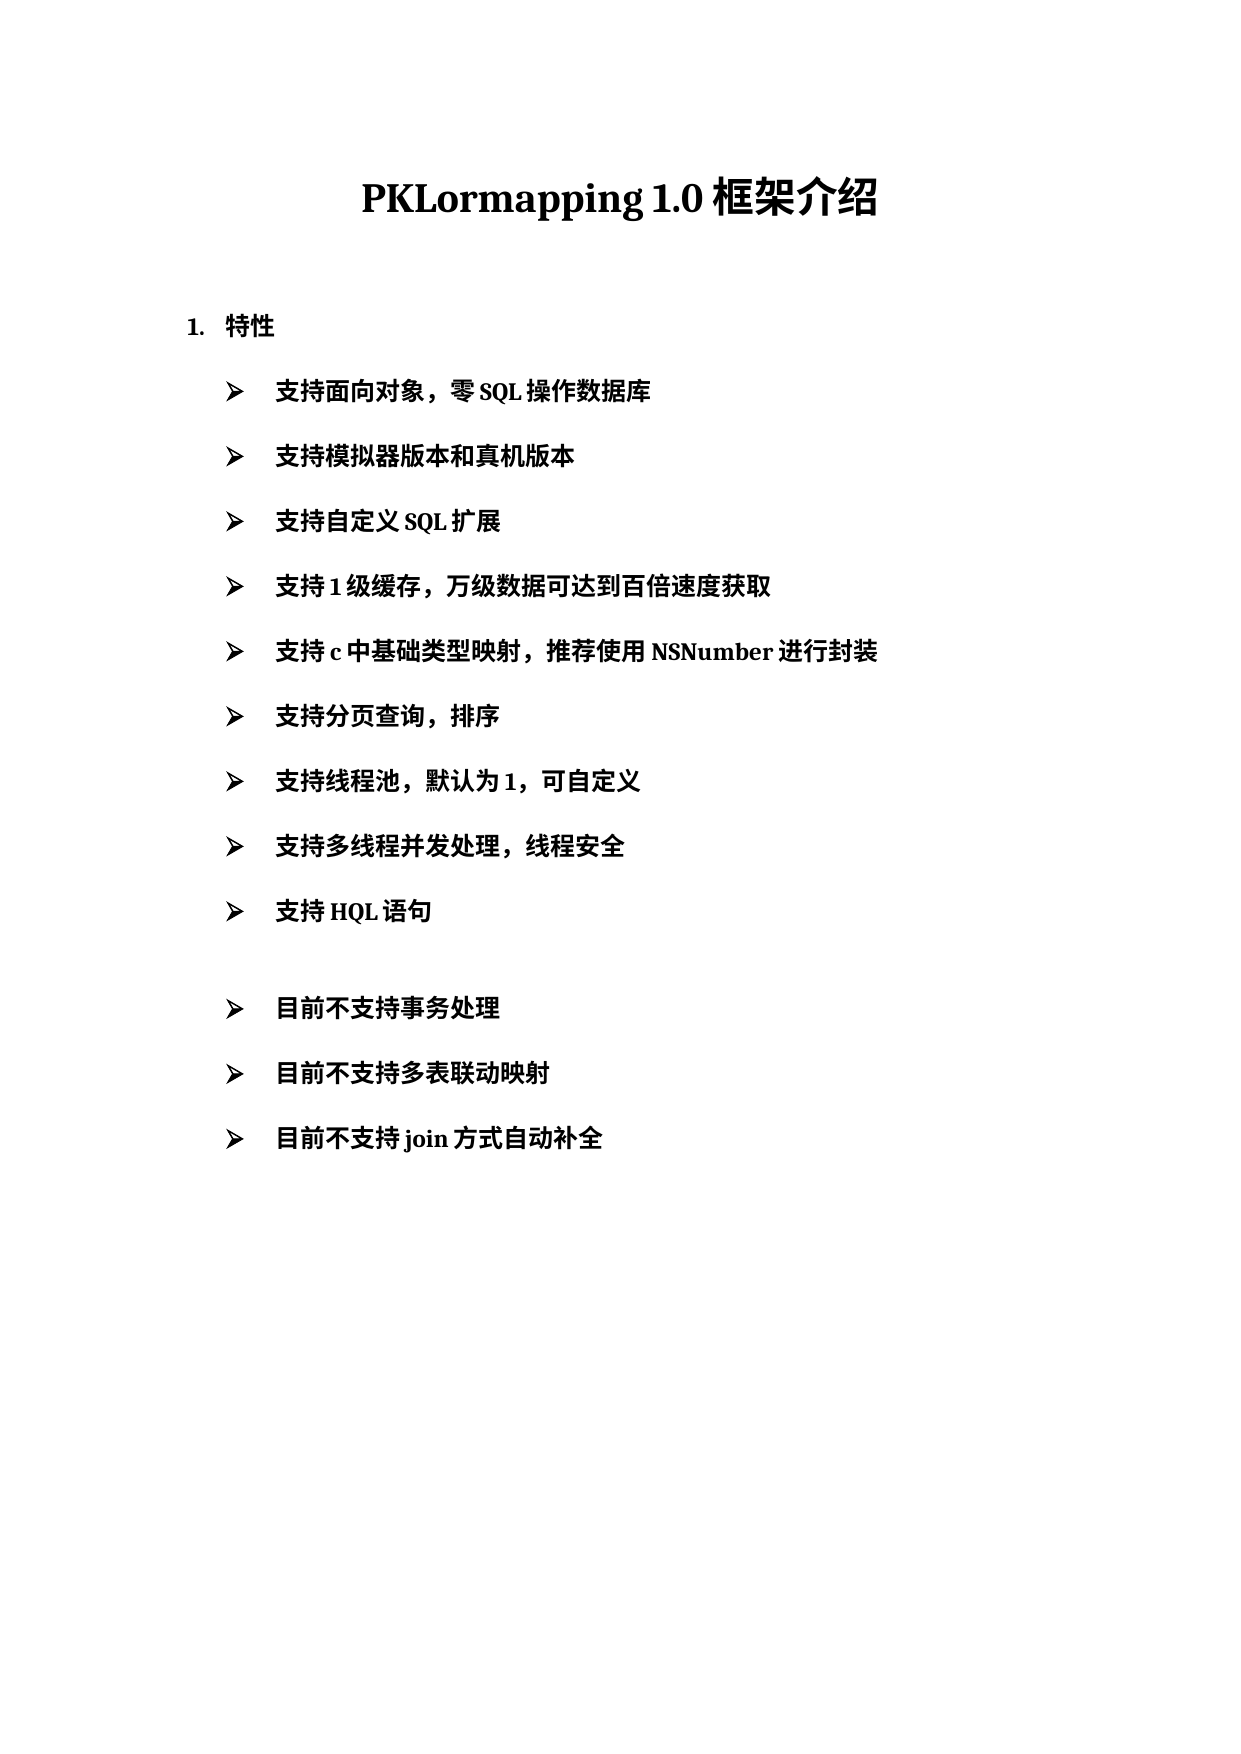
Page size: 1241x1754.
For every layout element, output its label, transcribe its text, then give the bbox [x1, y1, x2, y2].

list 目前不支持join方式自动补全 [225, 1104, 1053, 1169]
list 支持模拟器版本和真机版本 [225, 422, 1053, 487]
list 支持1级缓存，万级数据可达到百倍速度获取 [225, 552, 1053, 617]
list 支持HQL语句 [225, 877, 1053, 942]
list 支持线程池，默认为1，可自定义 [225, 747, 1053, 812]
text PKLormapping 1.0 框架介绍 [187, 162, 1053, 227]
list 支持面向对象，零SQL操作数据库 [225, 357, 1053, 422]
list 目前不支持事务处理 [225, 974, 1053, 1039]
list 支持分页查询，排序 [225, 682, 1053, 747]
list 目前不支持多表联动映射 [225, 1039, 1053, 1104]
list 支持多线程并发处理，线程安全 [225, 812, 1053, 877]
list 支持c中基础类型映射，推荐使用NSNumber进行封装 [225, 617, 1053, 682]
list 特性 [187, 292, 1053, 357]
list 支持自定义SQL扩展 [225, 487, 1053, 552]
